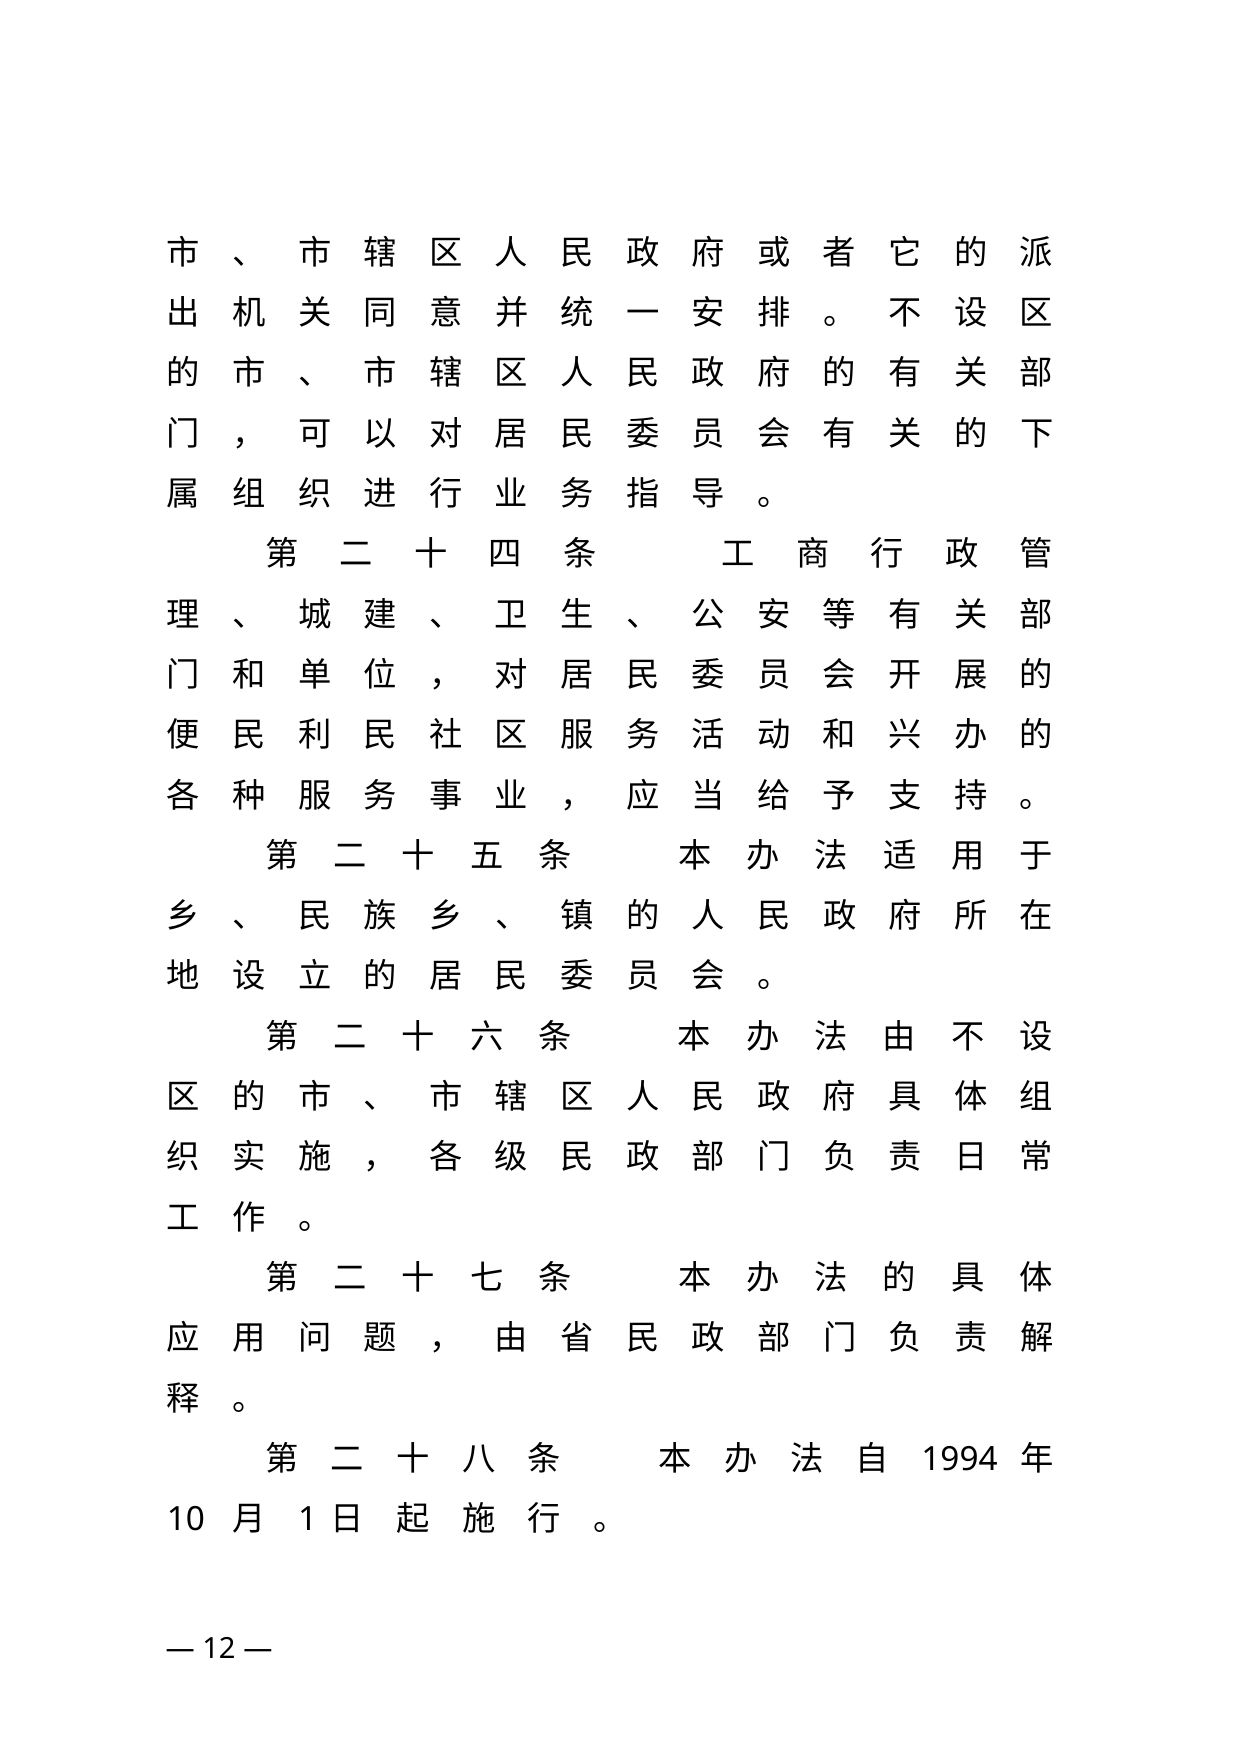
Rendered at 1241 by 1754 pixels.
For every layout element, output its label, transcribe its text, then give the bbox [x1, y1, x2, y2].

text 第二十六条 本办法由不设区的市、市辖区人民政府具体组织实施，各级民政部门负责日常工作。 [167, 1003, 1085, 1245]
text 第二十七条 本办法的具体应用问题，由省民政部门负责解释。 [167, 1245, 1085, 1426]
text 第二十四条 工商行政管理、城建、卫生、公安等有关部门和单位，对居民委员会开展的便民利民社区服务活动和兴办的各种服务事业，应当给予支持。 [167, 521, 1085, 823]
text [167, 219, 1085, 521]
text 第二十五条 本办法适用于乡、民族乡、镇的人民政府所在地设立的居民委员会。 [167, 823, 1085, 1003]
text 第二十八条 本办法自1994年10月1日起施行。 [167, 1426, 1085, 1546]
